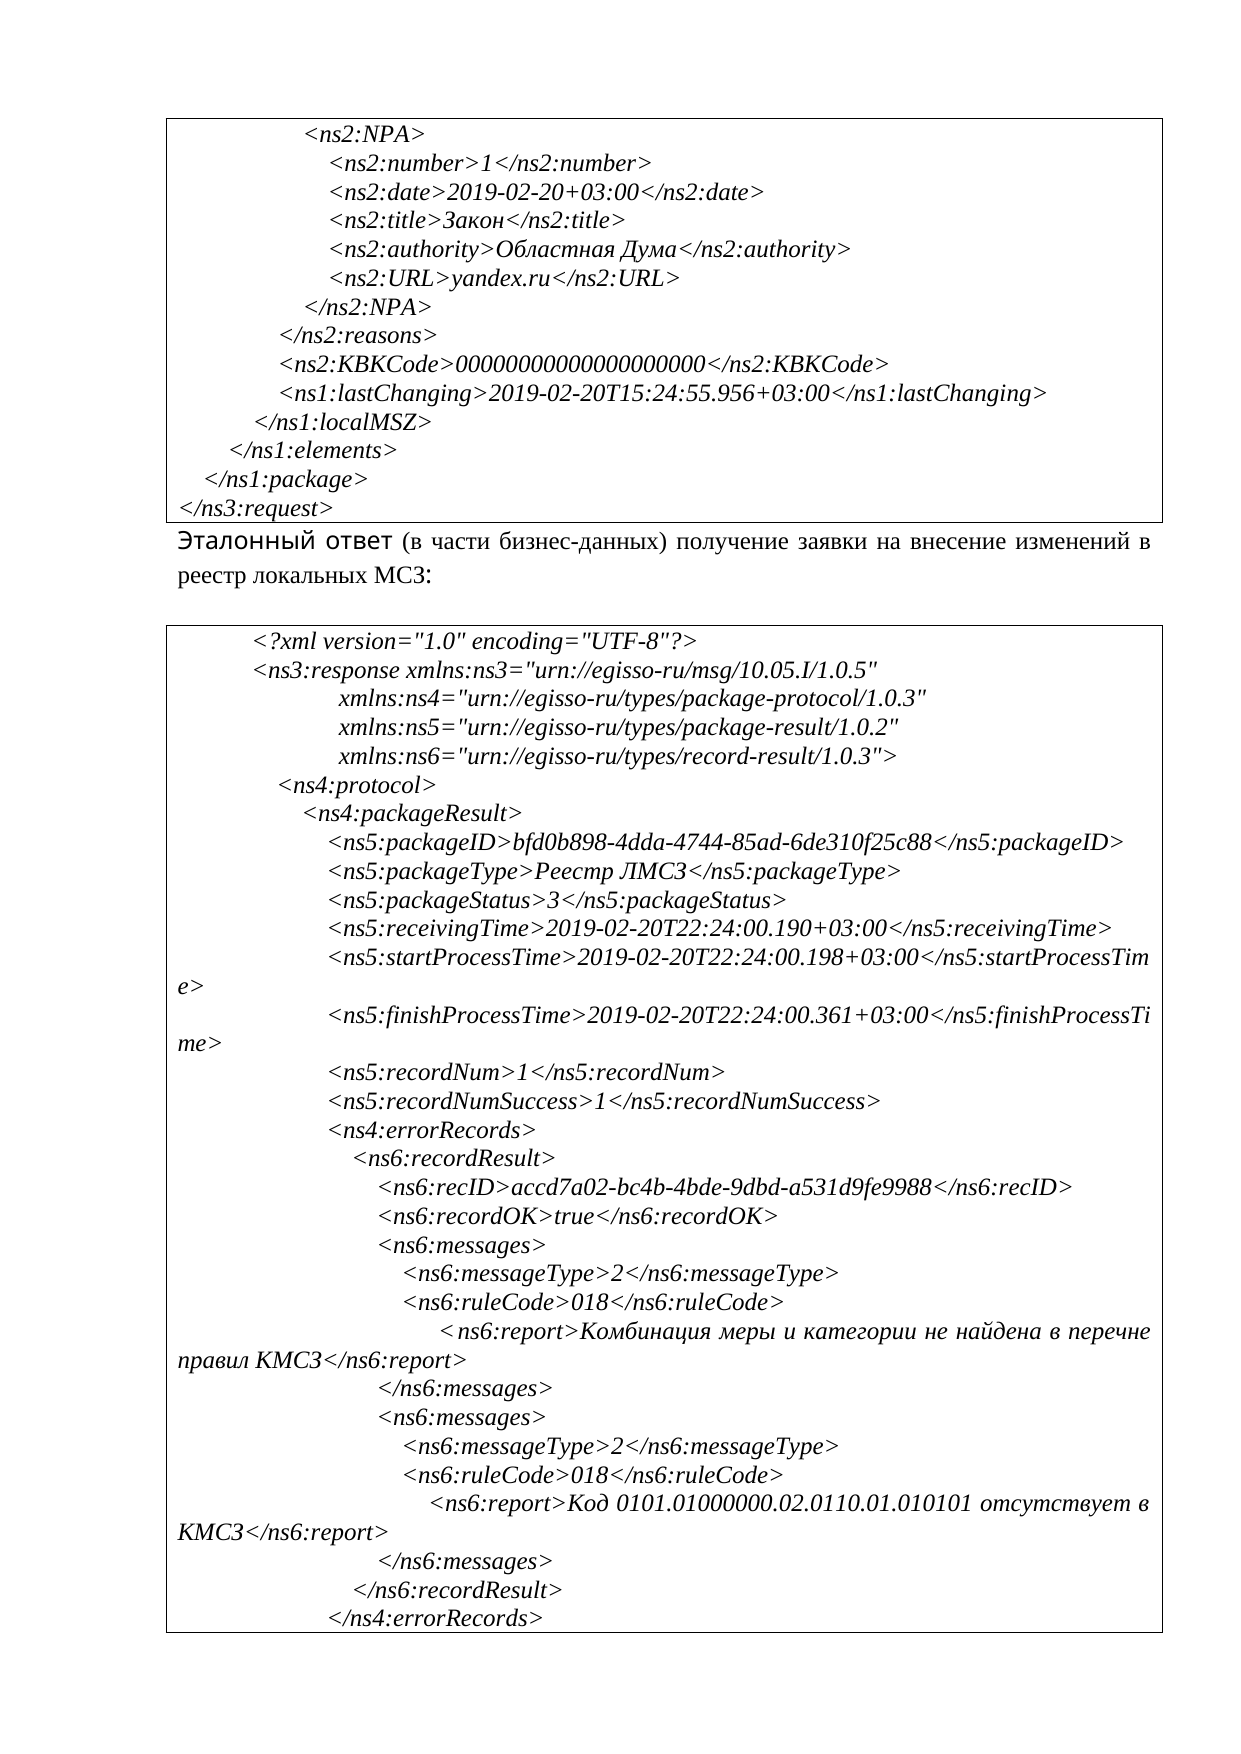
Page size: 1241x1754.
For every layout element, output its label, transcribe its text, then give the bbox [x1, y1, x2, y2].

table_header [167, 119, 1162, 522]
text Эталонный ответ (в части бизнес-данных) получение заявки на внесение изменений в реестр локальных МСЗ: [177, 523, 1152, 591]
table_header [167, 626, 1162, 1632]
